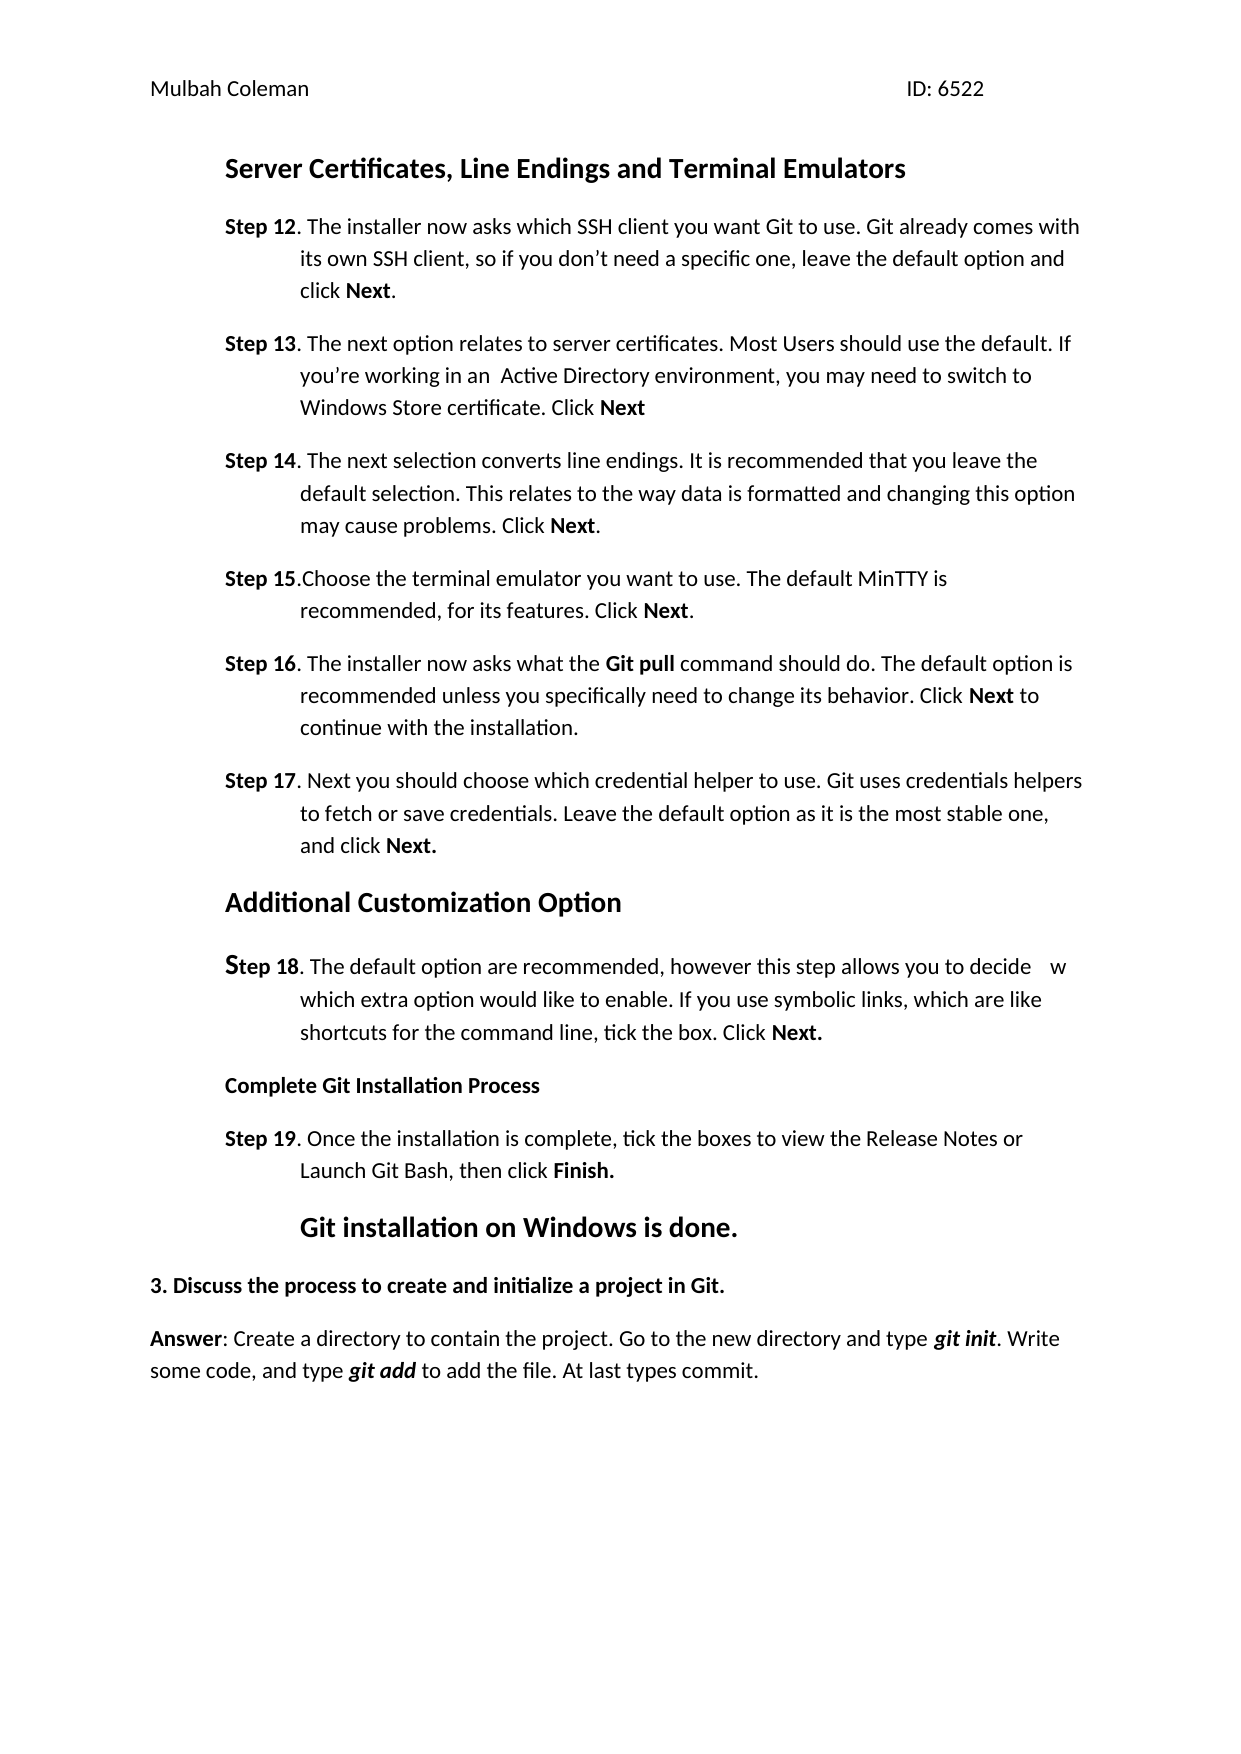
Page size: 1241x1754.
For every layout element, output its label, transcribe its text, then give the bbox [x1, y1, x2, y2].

text Step 18. The default option are recommended, however this step allows you to decide w which extra option would like to enable. If you use symbolic links, which are like shortcuts for the command line, tick the box. Click Next. [150, 946, 1090, 1046]
text Step 19. Once the installation is complete, tick the boxes to view the Release Notes or Launch Git Bash, then click Finish. [150, 1124, 1090, 1184]
text Step 17. Next you should choose which credential helper to use. Git uses credentials helpers to fetch or save credentials. Leave the default option as it is the most stable one, and click Next. [150, 767, 1090, 859]
text Complete Git Installation Process [150, 1071, 1090, 1099]
text Git installation on Windows is done. [225, 1209, 1090, 1244]
text Step 13. The next option relates to server certificates. Most Users should use the default. If you’re working in an Active Directory environment, you may need to switch to Windows Store certificate. Click Next [150, 329, 1090, 422]
text Step 14. The next selection converts line endings. It is recommended that you leave the default selection. This relates to the way data is formatted and changing this option may cause problems. Click Next. [150, 447, 1090, 539]
text Additional Customization Option [150, 884, 1090, 919]
text Step 15.Choose the terminal emulator you want to use. The default MinTTY is recommended, for its features. Click Next. [150, 564, 1090, 624]
text Answer: Create a directory to contain the project. Go to the new directory and type git init. Write some code, and type git add to add the file. At last types commit. [150, 1324, 1090, 1384]
text Step 12. The installer now asks which SSH client you want Git to use. Git already comes with its own SSH client, so if you don’t need a specific one, leave the default option and click Next. [150, 212, 1090, 304]
text Server Certificates, Line Endings and Terminal Emulators [150, 150, 1090, 186]
text Step 16. The installer now asks what the Git pull command should do. The default option is recommended unless you specifically need to change its behavior. Click Next to continue with the installation. [150, 649, 1090, 742]
text 3. Discuss the process to create and initialize a project in Git. [150, 1271, 1090, 1299]
